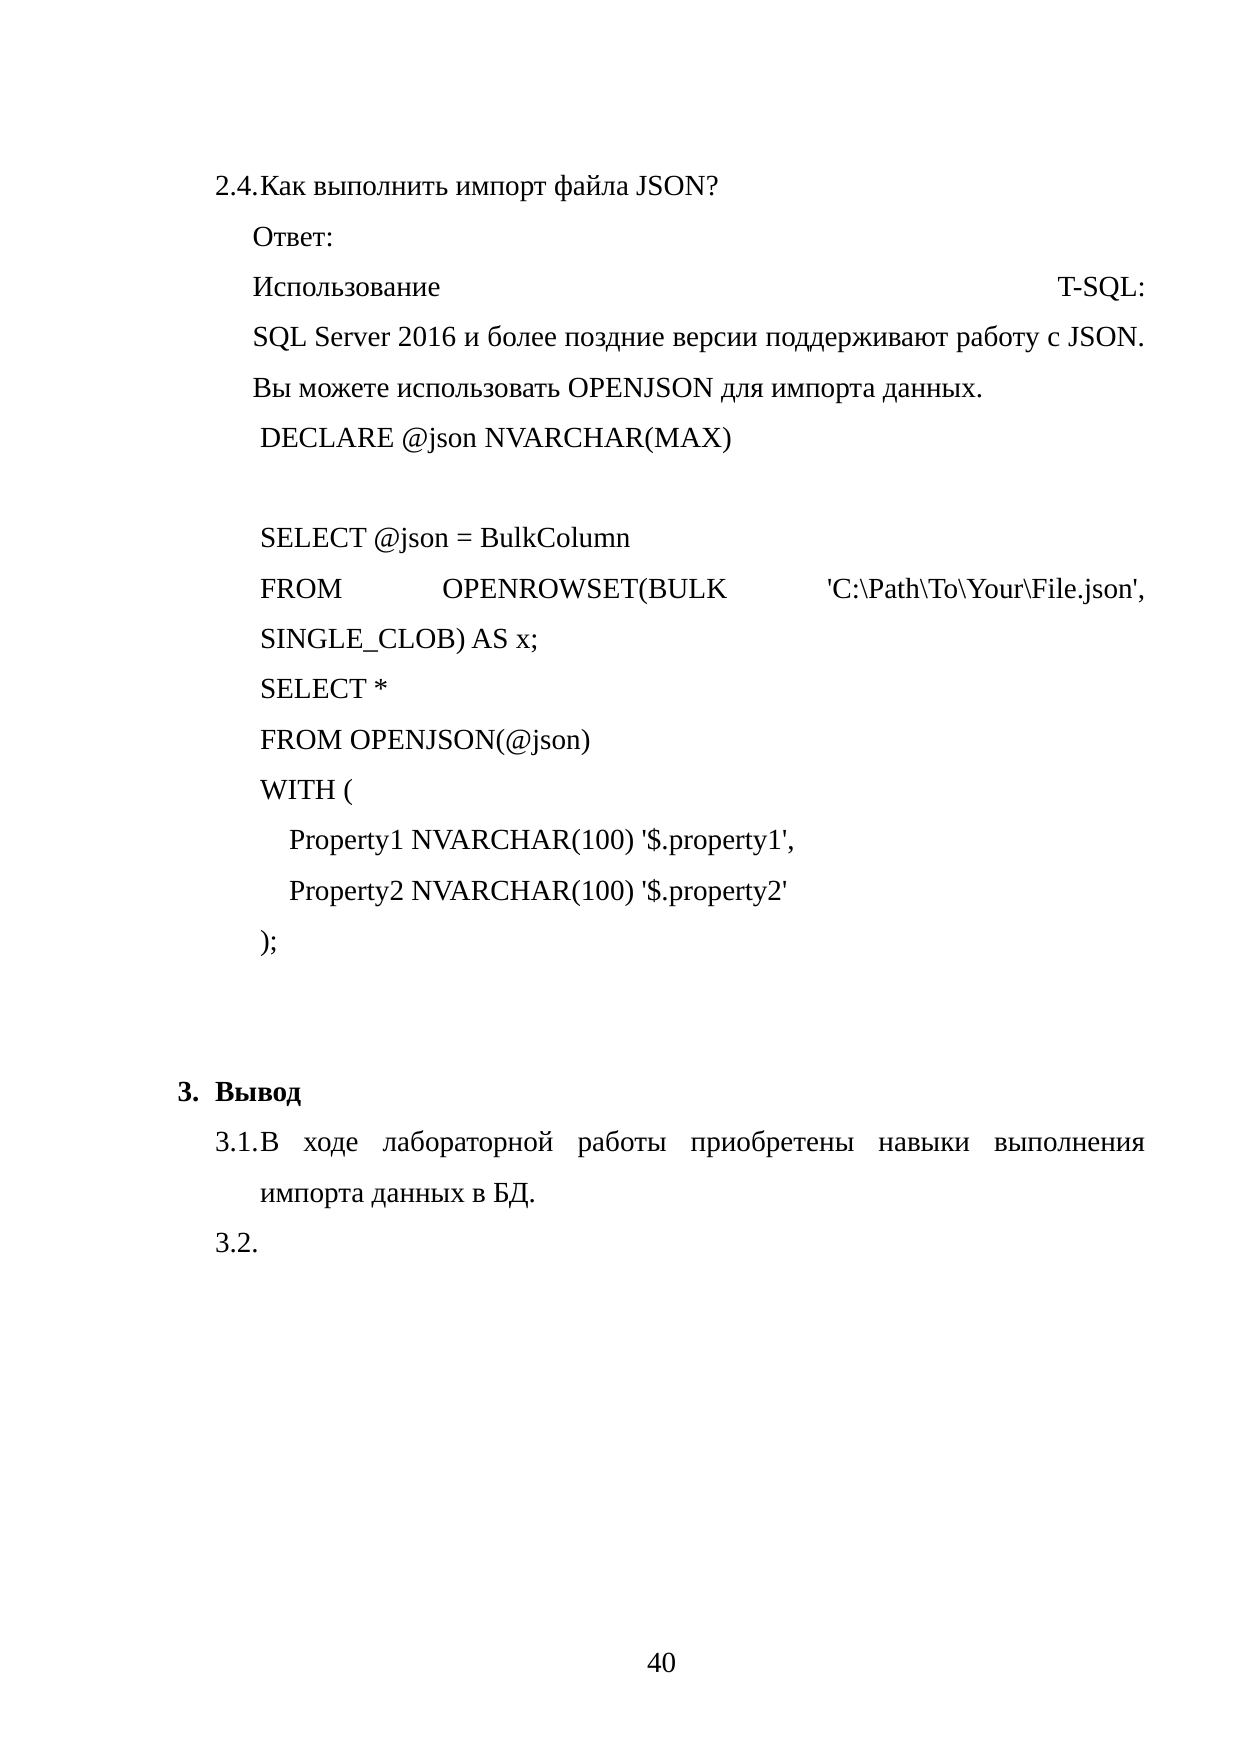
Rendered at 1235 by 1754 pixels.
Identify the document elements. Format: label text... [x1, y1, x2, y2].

text Использование T-SQL: SQL Server 2016 и более поздние версии поддерживают работу с JSON. Вы можете использовать OPENJSON для импорта данных. [252, 269, 1146, 403]
text ); [260, 923, 1146, 957]
text SELECT @json = BulkColumn [260, 521, 1146, 554]
text SELECT * [260, 672, 1146, 705]
text FROM OPENROWSET(BULK 'C:\Path\To\Your\File.json', SINGLE_CLOB) AS x; [260, 571, 1146, 655]
text FROM OPENJSON(@json) [260, 722, 1146, 755]
list Вывод [177, 1074, 1146, 1108]
text DECLARE @json NVARCHAR(MAX) [260, 420, 1146, 453]
text Ответ: [252, 219, 1146, 252]
list В ходе лабораторной работы приобретены навыки выполнения импорта данных в БД. [215, 1124, 1146, 1208]
list Как выполнить импорт файла JSON? [215, 168, 1146, 202]
text WITH ( [260, 772, 1146, 806]
text Property1 NVARCHAR(100) '$.property1', [260, 822, 1146, 856]
text Property2 NVARCHAR(100) '$.property2' [260, 873, 1146, 906]
